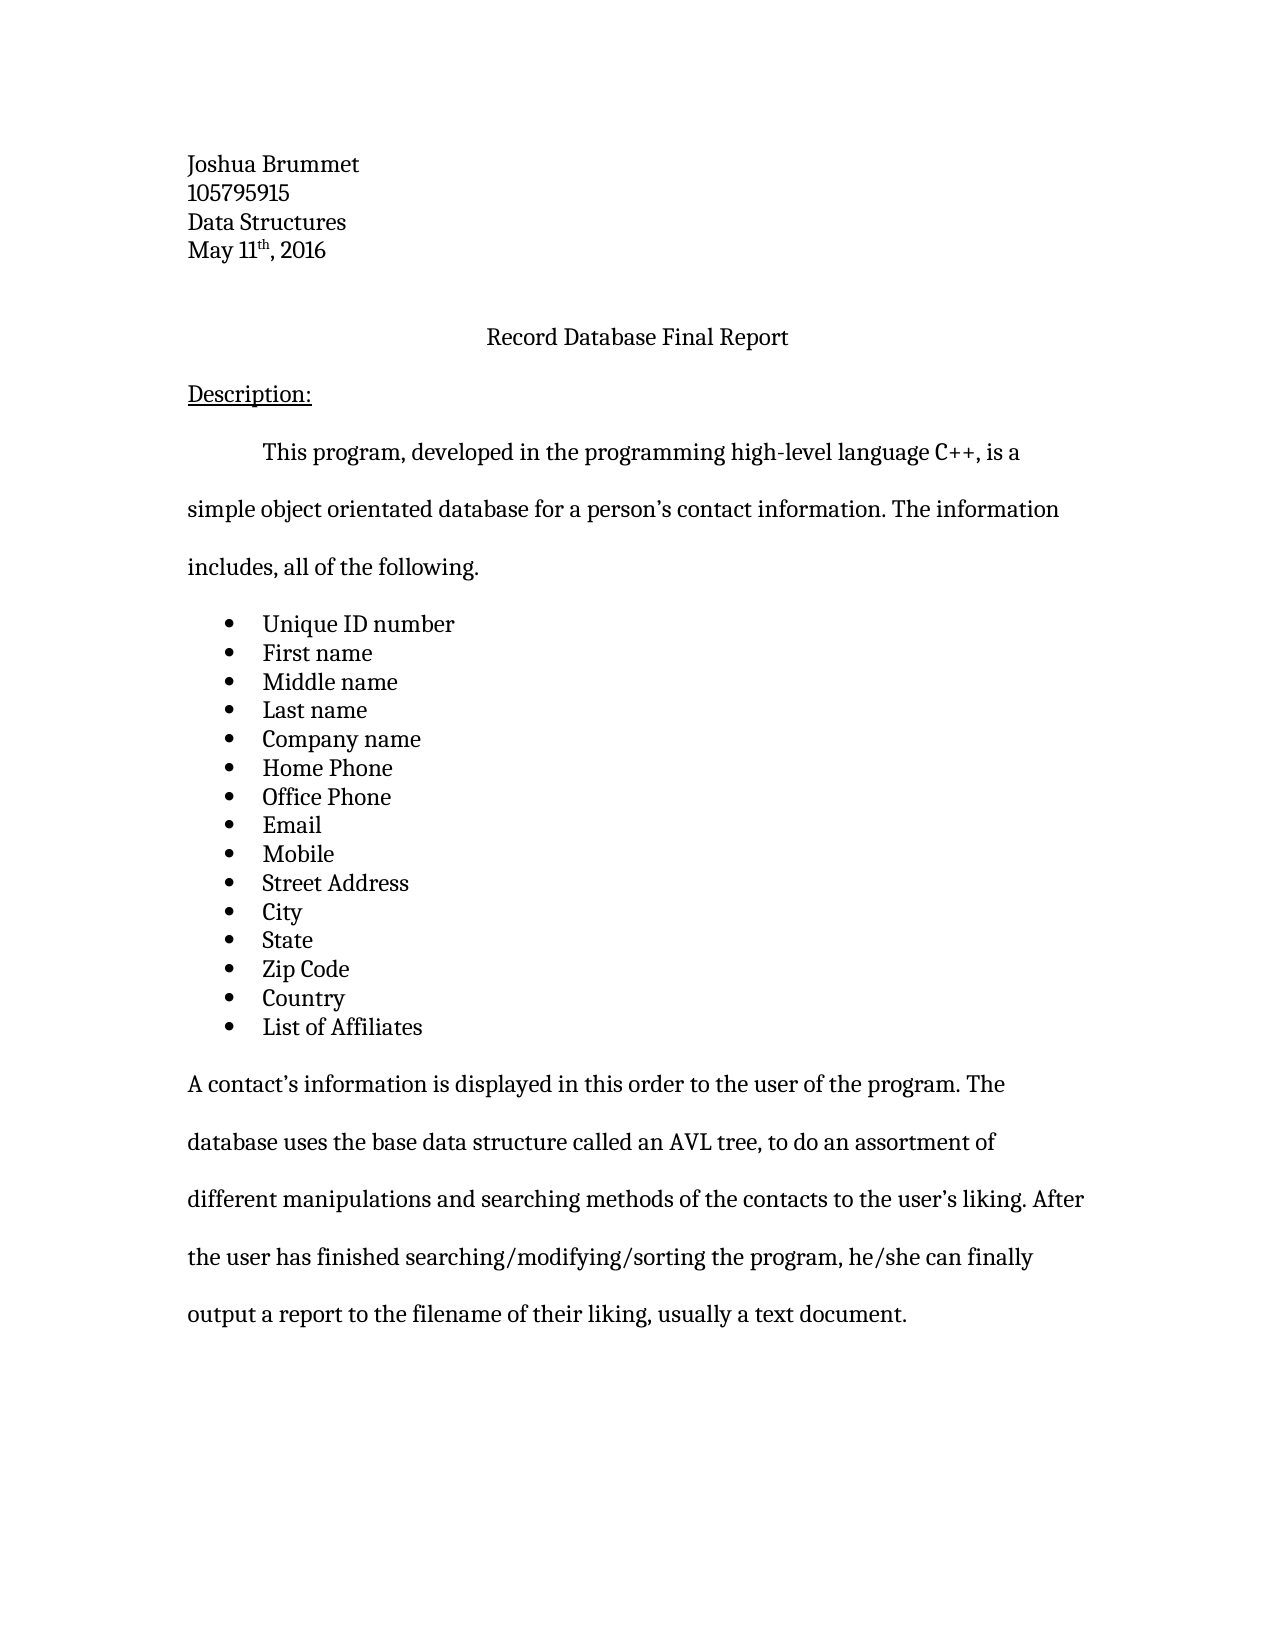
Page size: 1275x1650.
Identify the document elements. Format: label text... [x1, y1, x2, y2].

list City [225, 897, 1087, 926]
list Unique ID number [225, 610, 1087, 639]
text Description: [187, 380, 1087, 409]
text Joshua Brummet [187, 150, 1087, 179]
list Last name [225, 696, 1087, 725]
text 105795915 [187, 179, 1087, 207]
text Record Database Final Report [187, 322, 1087, 351]
list List of Affiliates [225, 1012, 1087, 1041]
list Street Address [225, 869, 1087, 897]
list Mobile [225, 840, 1087, 869]
list First name [225, 639, 1087, 667]
text A contact’s information is displayed in this order to the user of the program. The database uses the base data structure called an AVL tree, to do an assortment of different manipulations and searching methods of the contacts to the user’s liking. After the user has finished searching/modifying/sorting the program, he/she can finally output a report to the filename of their liking, usually a text document. [187, 1070, 1087, 1329]
text This program, developed in the programming high-level language C++, is a simple object orientated database for a person’s contact information. The information includes, all of the following. [187, 437, 1087, 581]
list Country [225, 984, 1087, 1012]
text Data Structures [187, 207, 1087, 236]
list Email [225, 811, 1087, 840]
text May 11th, 2016 [187, 236, 1087, 265]
list State [225, 926, 1087, 955]
list Zip Code [225, 955, 1087, 984]
list Home Phone [225, 754, 1087, 782]
list Middle name [225, 667, 1087, 696]
list Office Phone [225, 782, 1087, 811]
list Company name [225, 725, 1087, 754]
